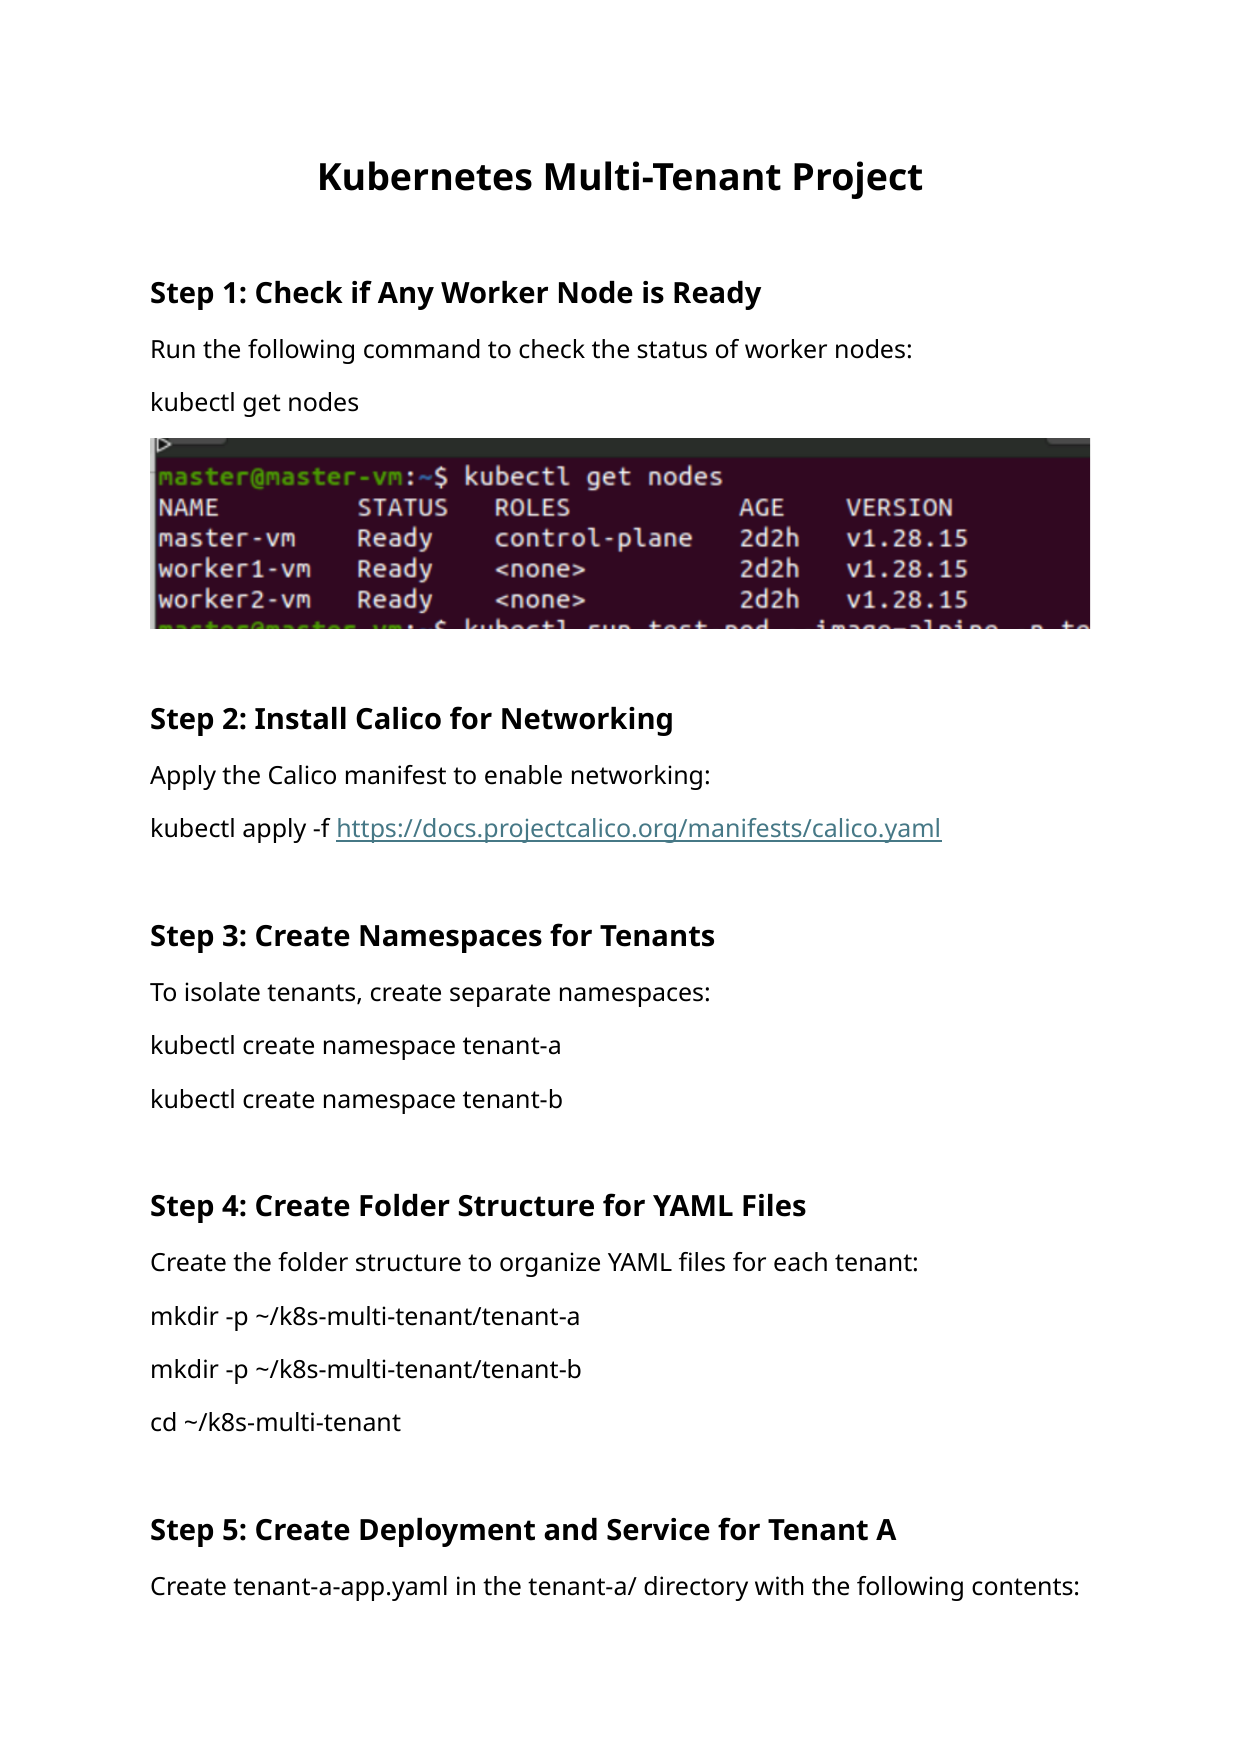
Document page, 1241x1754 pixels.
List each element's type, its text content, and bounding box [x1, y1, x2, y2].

text mkdir -p ~/k8s-multi-tenant/tenant-b [150, 1352, 1090, 1386]
text kubectl create namespace tenant-a [150, 1028, 1090, 1062]
text To isolate tenants, create separate namespaces: [150, 974, 1090, 1008]
text kubectl get nodes [150, 385, 1090, 419]
text mkdir -p ~/k8s-multi-tenant/tenant-a [150, 1298, 1090, 1332]
text Step 5: Create Deployment and Service for Tenant A [150, 1509, 1090, 1548]
text Step 2: Install Calico for Networking [150, 698, 1090, 738]
text Kubernetes Multi-Tenant Project [150, 150, 1090, 201]
text kubectl apply -f https://docs.projectcalico.org/manifests/calico.yaml [150, 811, 1090, 845]
text kubectl create namespace tenant-b [150, 1081, 1090, 1115]
text cd ~/k8s-multi-tenant [150, 1405, 1090, 1439]
text Create the folder structure to organize YAML files for each tenant: [150, 1245, 1090, 1279]
text Apply the Calico manifest to enable networking: [150, 758, 1090, 792]
text Create tenant-a-app.yaml in the tenant-a/ directory with the following contents: [150, 1568, 1090, 1602]
text Run the following command to check the status of worker nodes: [150, 332, 1090, 366]
text Step 4: Create Folder Structure for YAML Files [150, 1185, 1090, 1225]
text Step 1: Check if Any Worker Node is Ready [150, 272, 1090, 312]
text Step 3: Create Namespaces for Tenants [150, 915, 1090, 955]
picture [150, 438, 1091, 629]
